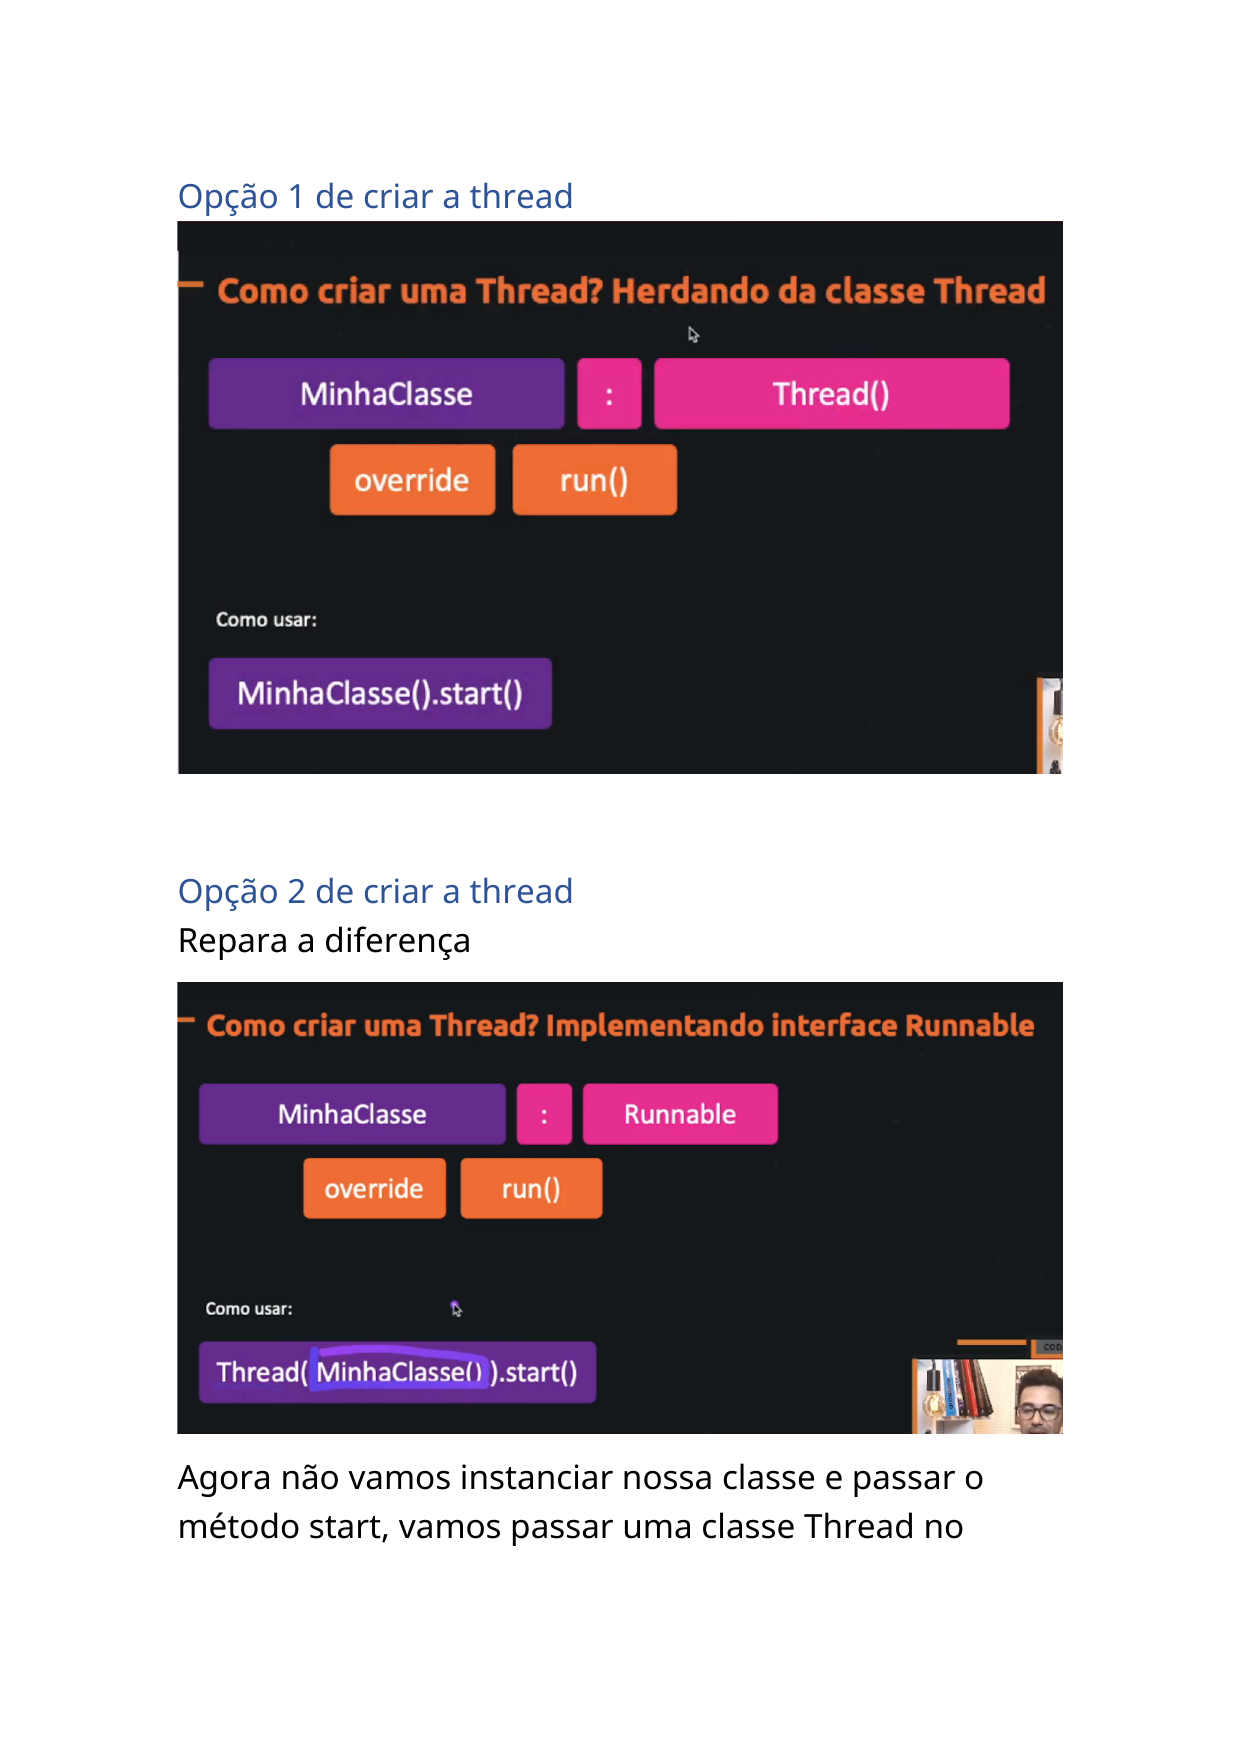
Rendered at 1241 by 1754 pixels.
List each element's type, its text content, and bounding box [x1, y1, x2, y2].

text Repara a diferença [177, 917, 1063, 962]
picture [177, 982, 1063, 1434]
subtitle Opção 2 de criar a thread [177, 868, 1063, 913]
picture [177, 221, 1063, 774]
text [177, 1454, 1063, 1548]
subtitle Opção 1 de criar a thread [177, 173, 1063, 218]
